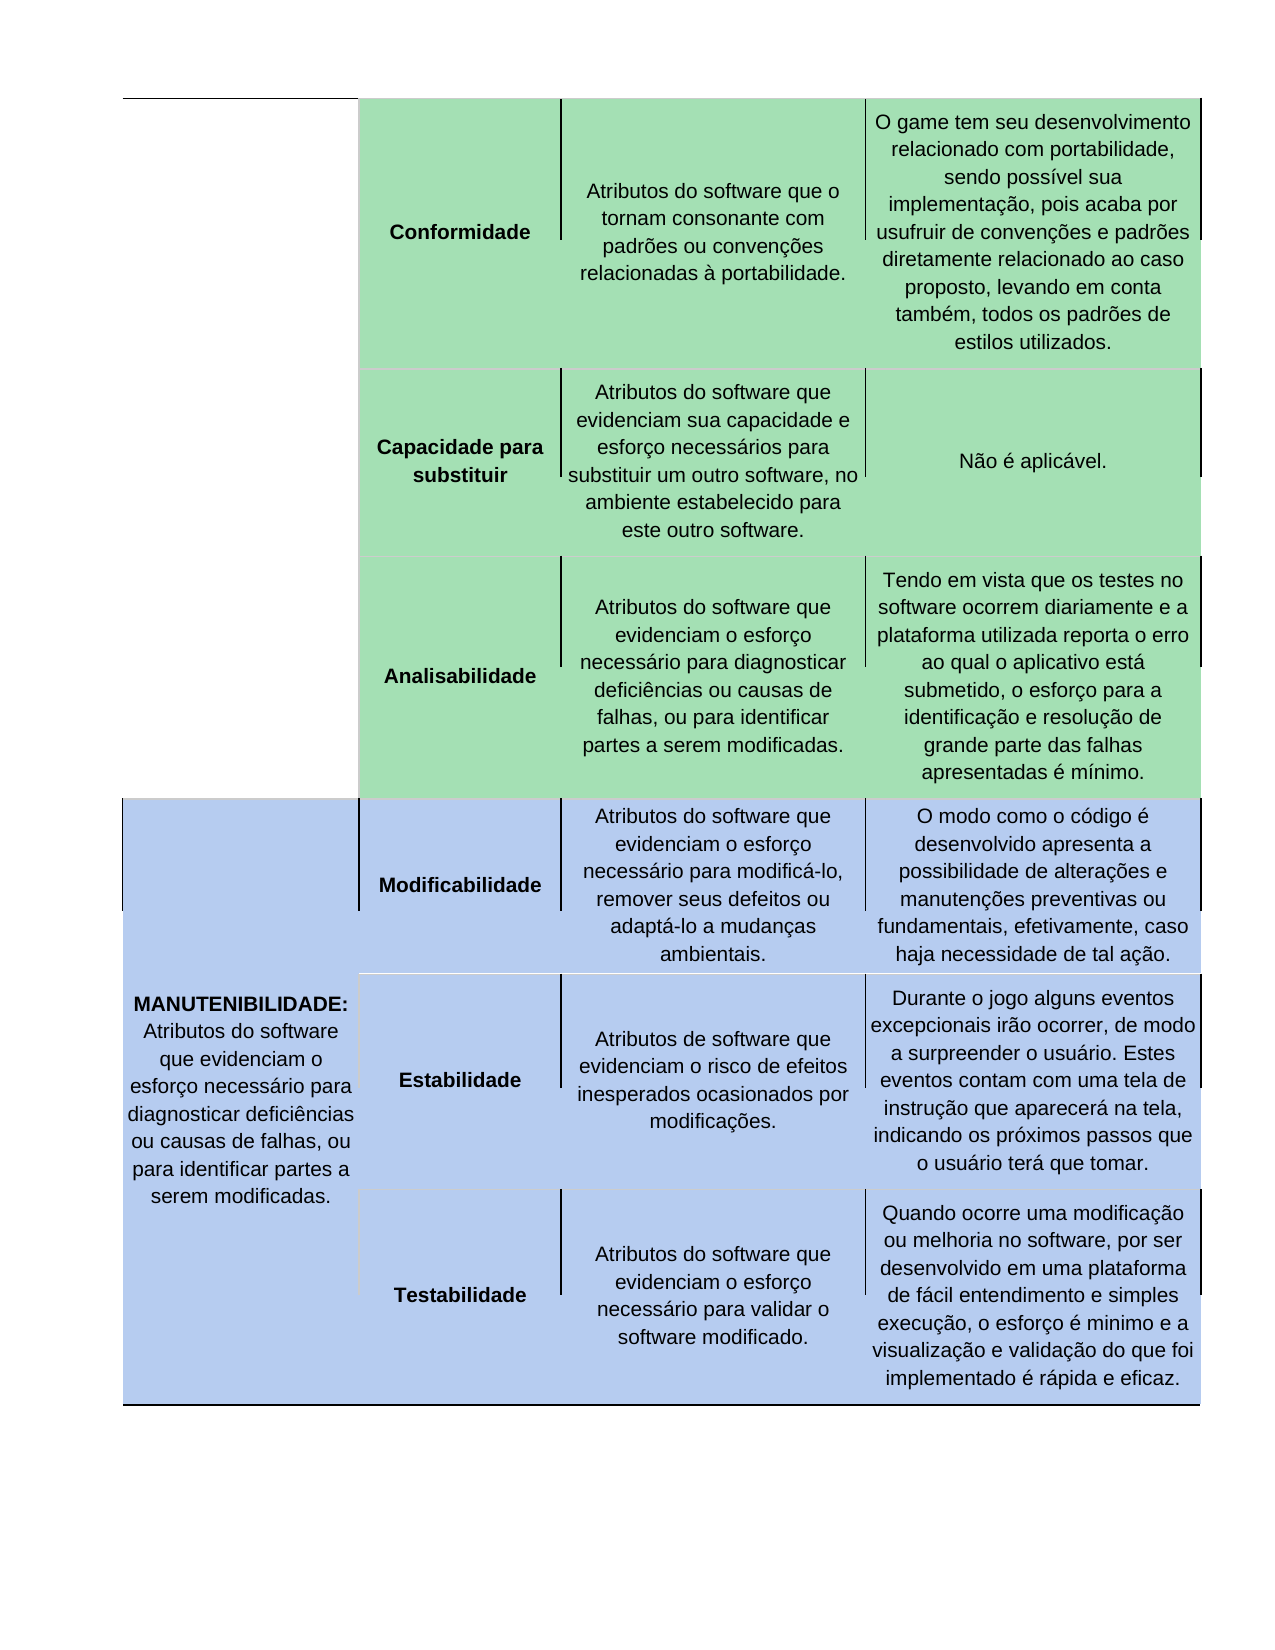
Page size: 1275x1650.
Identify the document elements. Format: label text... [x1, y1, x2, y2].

table_cell Atributos de software que evidenciam o risco de efeitos inesperados ocasionados por modificações. [561, 975, 865, 1189]
table_cell Atributos do software que o tornam consonante com padrões ou convenções relacionadas à portabilidade. [561, 99, 865, 368]
table_cell Atributos do software que evidenciam sua capacidade e esforço necessários para substituir um outro software, no ambiente estabelecido para este outro software. [561, 370, 865, 556]
table_cell Estabilidade [359, 975, 561, 1189]
table_cell Quando ocorre uma modificação ou melhoria no software, por ser desenvolvido em uma plataforma de fácil entendimento e simples execução, o esforço é minimo e a visualização e validação do que foi implementado é rápida e eficaz. [865, 1190, 1201, 1404]
table_cell Tendo em vista que os testes no software ocorrem diariamente e a plataforma utilizada reporta o erro ao qual o aplicativo está submetido, o esforço para a identificação e resolução de grande parte das falhas apresentadas é mínimo. [865, 557, 1201, 798]
table_cell Não é aplicável. [865, 370, 1201, 556]
table_cell Atributos do software que evidenciam o esforço necessário para diagnosticar deficiências ou causas de falhas, ou para identificar partes a serem modificadas. [561, 557, 865, 798]
table_cell Atributos do software que evidenciam o esforço necessário para modificá-lo, remover seus defeitos ou adaptá-lo a mudanças ambientais. [561, 800, 865, 973]
table_cell O modo como o código é desenvolvido apresenta a possibilidade de alterações e manutenções preventivas ou fundamentais, efetivamente, caso haja necessidade de tal ação. [865, 800, 1201, 973]
table_cell Atributos do software que evidenciam o esforço necessário para validar o software modificado. [561, 1190, 865, 1404]
table_cell Modificabilidade [359, 800, 561, 973]
table_cell Capacidade para substituir [360, 370, 561, 556]
table_cell Testabilidade [359, 1190, 561, 1404]
table_cell O game tem seu desenvolvimento relacionado com portabilidade, sendo possível sua implementação, pois acaba por usufruir de convenções e padrões diretamente relacionado ao caso proposto, levando em conta também, todos os padrões de estilos utilizados. [865, 99, 1201, 368]
table_cell Conformidade [360, 99, 561, 368]
table_cell Durante o jogo alguns eventos excepcionais irão ocorrer, de modo a surpreender o usuário. Estes eventos contam com uma tela de instrução que aparecerá na tela, indicando os próximos passos que o usuário terá que tomar. [865, 975, 1201, 1189]
table_cell Analisabilidade [360, 557, 561, 798]
table_cell MANUTENIBILIDADE: Atributos do software que evidenciam o esforço necessário para diagnosticar deficiências ou causas de falhas, ou para identificar partes a serem modificadas. [123, 800, 359, 1404]
